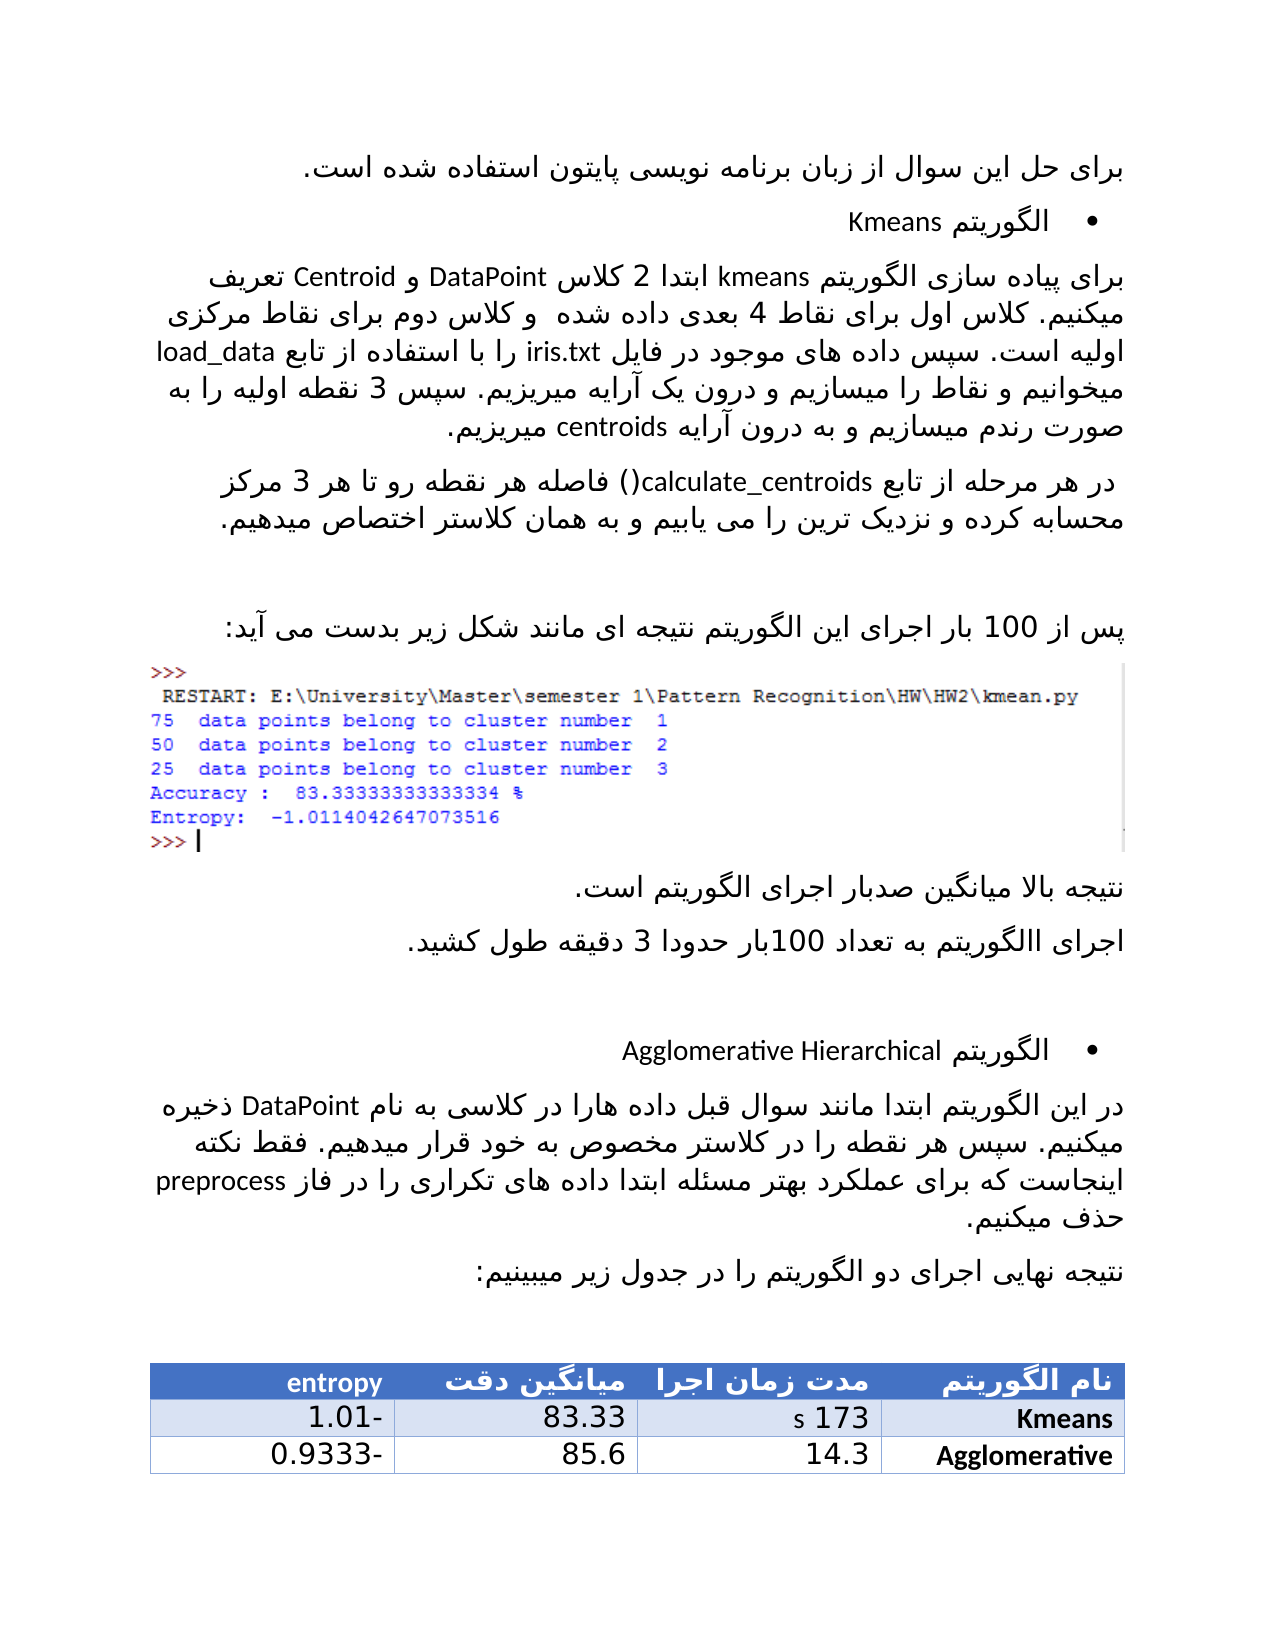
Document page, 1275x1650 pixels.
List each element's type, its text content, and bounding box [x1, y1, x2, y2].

table_header entropy [151, 1364, 394, 1399]
table_header مدت زمان اجرا [638, 1364, 881, 1399]
text نتیجه بالا میانگین صدبار اجرای الگوریتم است. [150, 871, 1125, 904]
table_cell -0.9333 [151, 1437, 394, 1473]
list الگوریتم Kmeans [150, 203, 1087, 239]
text در هر مرحله از تابع calculate_centroids() فاصله هر نقطه رو تا هر 3 مرکز محسابه کرده و نزدیک ترین را می یابیم و به همان کلاستر اختصاص میدهیم. [150, 463, 1125, 536]
text نتیجه نهایی اجرای دو الگوریتم را در جدول زیر میبینیم: [150, 1254, 1125, 1288]
table_header نام الگوریتم [882, 1364, 1124, 1399]
table_cell 85.6 [395, 1437, 637, 1473]
table_header میانگین دقت [395, 1364, 637, 1399]
text اجرای االگوریتم به تعداد 100بار حدودا 3 دقیقه طول کشید. [150, 924, 1125, 958]
table_cell 14.3 [638, 1437, 881, 1473]
text پس از 100 بار اجرای این الگوریتم نتیجه ای مانند شکل زیر بدست می آید: [150, 610, 1125, 644]
table_cell 173 s [638, 1400, 881, 1436]
text در این الگوریتم ابتدا مانند سوال قبل داده هارا در کلاسی به نام DataPoint ذخیره میکنیم. سپس هر نقطه را در کلاستر مخصوص به خود قرار میدهیم. فقط نکته اینجاست که برای عملکرد بهتر مسئله ابتدا داده های تکراری را در فاز preprocess حذف میکنیم. [150, 1087, 1125, 1235]
text برای پیاده سازی الگوریتم kmeans ابتدا 2 کلاس DataPoint و Centroid تعریف میکنیم. کلاس اول برای نقاط 4 بعدی داده شده و کلاس دوم برای نقاط مرکزی اولیه است. سپس داده های موجود در فایل iris.txt را با استفاده از تابع load_data میخوانیم و نقاط را میسازیم و درون یک آرایه میریزیم. سپس 3 نقطه اولیه را به صورت رندم میسازیم و به درون آرایه centroids میریزیم. [150, 258, 1125, 444]
list الگوریتم Agglomerative Hierarchical [150, 1032, 1087, 1068]
table_cell 83.33 [395, 1400, 637, 1436]
table_cell Kmeans [882, 1400, 1124, 1436]
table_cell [882, 1437, 1124, 1473]
picture [150, 663, 1125, 852]
table_cell -1.01 [151, 1400, 394, 1436]
text برای حل این سوال از زبان برنامه نویسی پایتون استفاده شده است. [150, 150, 1125, 184]
